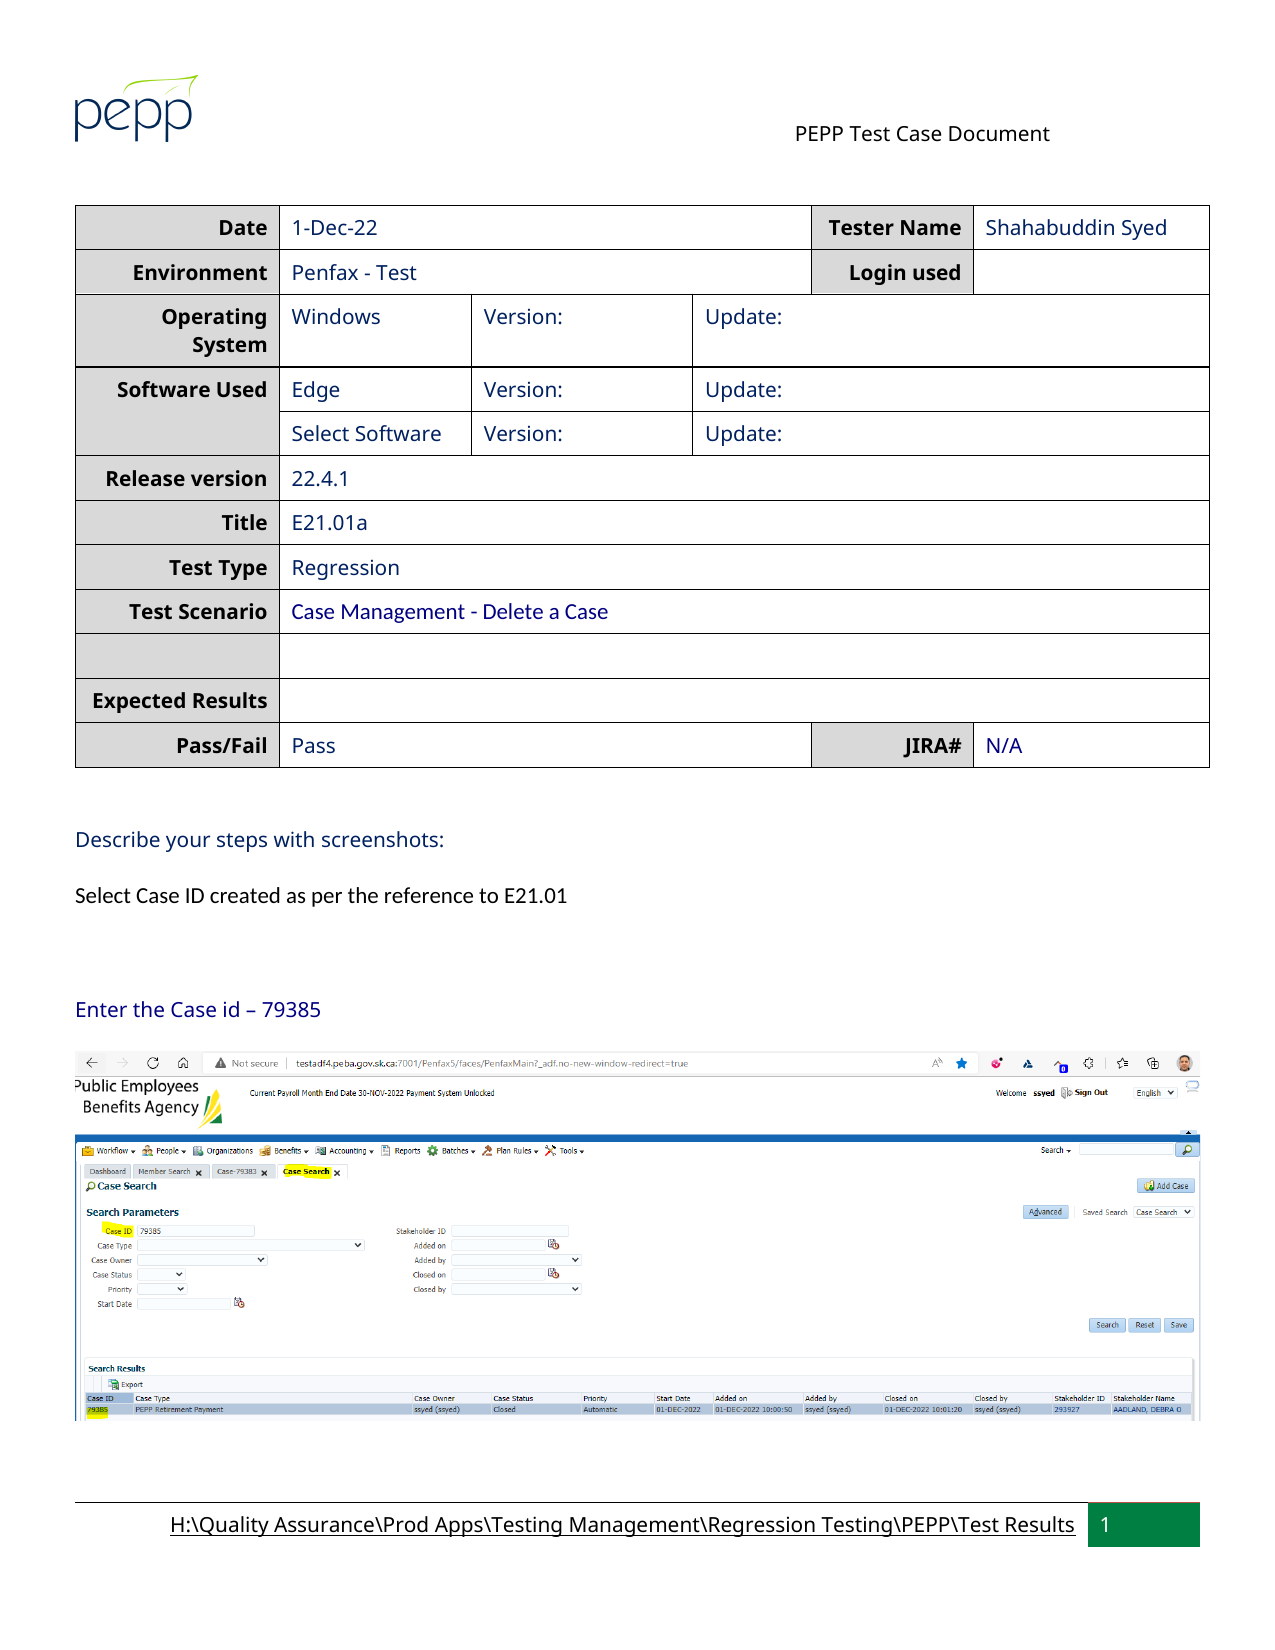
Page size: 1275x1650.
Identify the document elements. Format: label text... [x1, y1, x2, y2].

table_cell [974, 250, 1209, 293]
table_cell 22.4.1 [280, 456, 1209, 500]
table_cell [76, 634, 279, 678]
table_cell [280, 368, 471, 411]
table_cell Test Scenario [76, 590, 279, 633]
table_cell Pass [280, 723, 811, 767]
table_cell Environment [76, 250, 279, 293]
table_cell Operating System [76, 295, 279, 366]
table_cell Version: [472, 368, 692, 411]
table_cell Update: [693, 368, 1209, 411]
table_cell Pass/Fail [76, 723, 279, 767]
table_cell Case Management - Delete a Case [280, 590, 1209, 633]
table_cell [280, 634, 1209, 678]
table_cell [280, 412, 471, 455]
picture [75, 75, 199, 142]
text Enter the Case id – 79385 [75, 995, 1200, 1023]
table_cell Title [76, 501, 279, 544]
table_cell Version: [472, 295, 692, 366]
text Select Case ID created as per the reference to E21.01 [75, 882, 1200, 909]
table_cell Version: [472, 412, 692, 455]
table_cell Expected Results [76, 679, 279, 722]
table_cell Update: [693, 412, 1209, 455]
table_cell Test Type [76, 545, 279, 589]
table_cell JIRA# [812, 723, 973, 767]
table_cell E21.01a [280, 501, 1209, 544]
table_header Tester Name [812, 206, 973, 249]
table_cell [280, 545, 1209, 589]
table_cell [280, 679, 1209, 722]
table_cell Software Used [76, 368, 279, 455]
table_cell Release version [76, 456, 279, 500]
table_cell Login used [812, 250, 973, 293]
table_header Date [76, 206, 279, 249]
table_cell [280, 295, 471, 366]
table_header [974, 206, 1209, 249]
table_cell Update: [693, 295, 1209, 366]
text Describe your steps with screenshots: [75, 825, 1200, 853]
picture [75, 1051, 1200, 1421]
table_cell N/A [974, 723, 1209, 767]
table_header [280, 206, 811, 249]
table_cell [280, 250, 811, 293]
